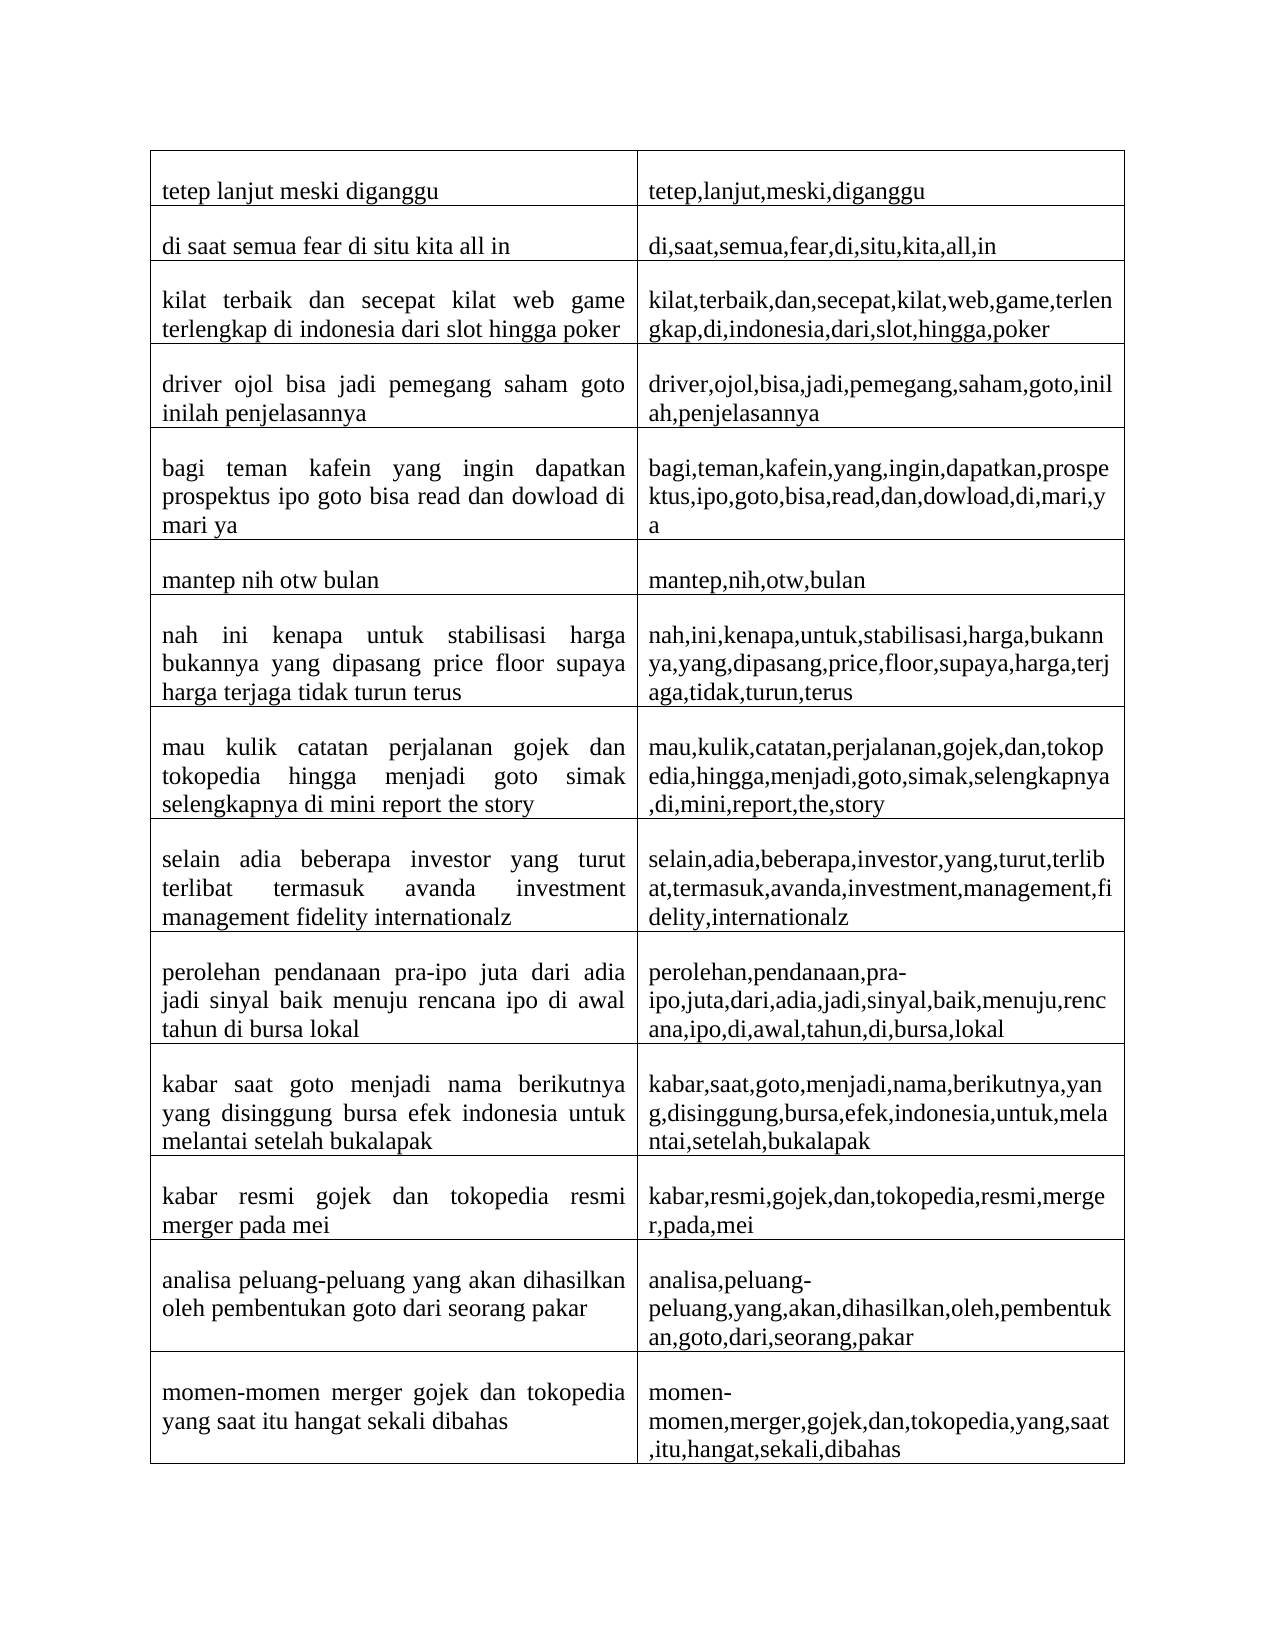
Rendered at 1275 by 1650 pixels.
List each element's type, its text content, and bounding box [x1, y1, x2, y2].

table_cell kabar,saat,goto,menjadi,nama,berikutnya,yang,disinggung,bursa,efek,indonesia,untuk,melantai,setelah,bukalapak [638, 1044, 1124, 1155]
table_cell bagi teman kafein yang ingin dapatkan prospektus ipo goto bisa read dan dowload di mari ya [151, 428, 637, 539]
table_cell momen-momen merger gojek dan tokopedia yang saat itu hangat sekali dibahas [151, 1352, 637, 1463]
table_cell mau kulik catatan perjalanan gojek dan tokopedia hingga menjadi goto simak selengkapnya di mini report the story [151, 707, 637, 818]
table_cell mantep nih otw bulan [151, 540, 637, 594]
table_cell nah ini kenapa untuk stabilisasi harga bukannya yang dipasang price floor supaya harga terjaga tidak turun terus [151, 595, 637, 706]
table_cell kabar,resmi,gojek,dan,tokopedia,resmi,merger,pada,mei [638, 1156, 1124, 1239]
table_cell di saat semua fear di situ kita all in [151, 206, 637, 259]
table_cell nah,ini,kenapa,untuk,stabilisasi,harga,bukannya,yang,dipasang,price,floor,supaya,harga,terjaga,tidak,turun,terus [638, 595, 1124, 706]
table_cell analisa,peluang-peluang,yang,akan,dihasilkan,oleh,pembentukan,goto,dari,seorang,pakar [638, 1240, 1124, 1351]
table_cell momen-momen,merger,gojek,dan,tokopedia,yang,saat,itu,hangat,sekali,dibahas [638, 1352, 1124, 1463]
table_cell perolehan,pendanaan,pra-ipo,juta,dari,adia,jadi,sinyal,baik,menuju,rencana,ipo,di,awal,tahun,di,bursa,lokal [638, 932, 1124, 1043]
table_cell driver ojol bisa jadi pemegang saham goto inilah penjelasannya [151, 344, 637, 427]
table_cell driver,ojol,bisa,jadi,pemegang,saham,goto,inilah,penjelasannya [638, 344, 1124, 427]
table_cell selain,adia,beberapa,investor,yang,turut,terlibat,termasuk,avanda,investment,management,fidelity,internationalz [638, 819, 1124, 931]
table_cell kilat,terbaik,dan,secepat,kilat,web,game,terlengkap,di,indonesia,dari,slot,hingga,poker [638, 261, 1124, 343]
table_cell kabar resmi gojek dan tokopedia resmi merger pada mei [151, 1156, 637, 1239]
table_cell tetep lanjut meski diganggu [151, 151, 637, 205]
table_cell kilat terbaik dan secepat kilat web game terlengkap di indonesia dari slot hingga poker [151, 261, 637, 343]
table_cell perolehan pendanaan pra-ipo juta dari adia jadi sinyal baik menuju rencana ipo di awal tahun di bursa lokal [151, 932, 637, 1043]
table_cell mau,kulik,catatan,perjalanan,gojek,dan,tokopedia,hingga,menjadi,goto,simak,selengkapnya,di,mini,report,the,story [638, 707, 1124, 818]
table_cell tetep,lanjut,meski,diganggu [638, 151, 1124, 205]
table_cell di,saat,semua,fear,di,situ,kita,all,in [638, 206, 1124, 259]
table_cell bagi,teman,kafein,yang,ingin,dapatkan,prospektus,ipo,goto,bisa,read,dan,dowload,di,mari,ya [638, 428, 1124, 539]
table_cell kabar saat goto menjadi nama berikutnya yang disinggung bursa efek indonesia untuk melantai setelah bukalapak [151, 1044, 637, 1155]
table_cell mantep,nih,otw,bulan [638, 540, 1124, 594]
table_cell selain adia beberapa investor yang turut terlibat termasuk avanda investment management fidelity internationalz [151, 819, 637, 931]
table_cell analisa peluang-peluang yang akan dihasilkan oleh pembentukan goto dari seorang pakar [151, 1240, 637, 1351]
